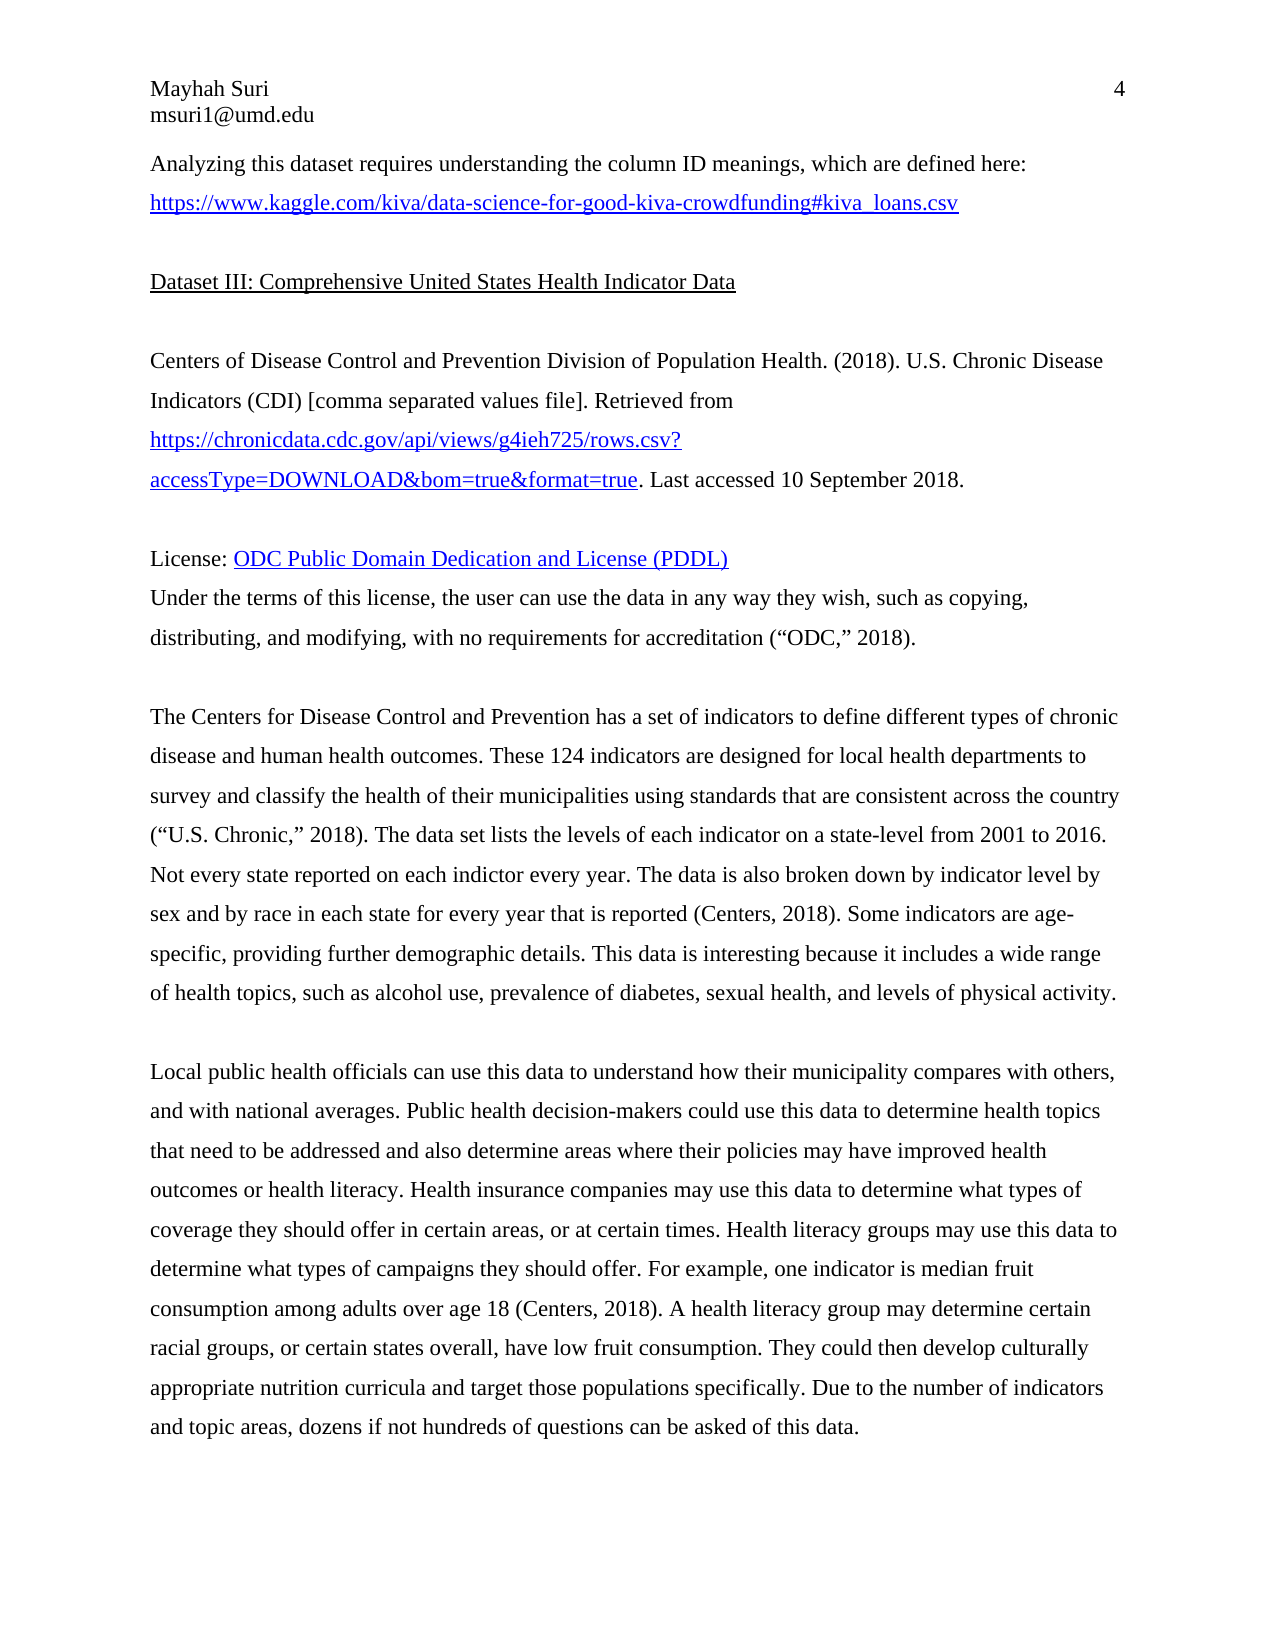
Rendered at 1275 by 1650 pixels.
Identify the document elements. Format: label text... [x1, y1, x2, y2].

text Centers of Disease Control and Prevention Division of Population Health. (2018). U.S. Chronic Disease Indicators (CDI) [comma separated values file]. Retrieved from https://chronicdata.cdc.gov/api/views/g4ieh725/rows.csv?accessType=DOWNLOAD&bom=true&format=true. Last accessed 10 September 2018. [150, 347, 1125, 492]
text Under the terms of this license, the user can use the data in any way they wish, such as copying, distributing, and modifying, with no requirements for accreditation (“ODC,” 2018). [150, 584, 1125, 650]
text Local public health officials can use this data to understand how their municipality compares with others, and with national averages. Public health decision-makers could use this data to determine health topics that need to be addressed and also determine areas where their policies may have improved health outcomes or health literacy. Health insurance companies may use this data to determine what types of coverage they should offer in certain areas, or at certain times. Health literacy groups may use this data to determine what types of campaigns they should offer. For example, one indicator is median fruit consumption among adults over age 18 (Centers, 2018). A health literacy group may determine certain racial groups, or certain states overall, have low fruit consumption. They could then develop culturally appropriate nutrition curricula and target those populations specifically. Due to the number of indicators and topic areas, dozens if not hundreds of questions can be asked of this data. [150, 1058, 1125, 1440]
text Analyzing this dataset requires understanding the column ID meanings, which are defined here: https://www.kaggle.com/kiva/data-science-for-good-kiva-crowdfunding#kiva_loans.csv [150, 150, 1125, 216]
text The Centers for Disease Control and Prevention has a set of indicators to define different types of chronic disease and human health outcomes. These 124 indicators are designed for local health departments to survey and classify the health of their municipalities using standards that are consistent across the country (“U.S. Chronic,” 2018). The data set lists the levels of each indicator on a state-level from 2001 to 2016. Not every state reported on each indictor every year. The data is also broken down by indicator level by sex and by race in each state for every year that is reported (Centers, 2018). Some indicators are age-specific, providing further demographic details. This data is interesting because it includes a wide range of health topics, such as alcohol use, prevalence of diabetes, sexual health, and levels of physical activity. [150, 703, 1125, 1005]
text License: ODC Public Domain Dedication and License (PDDL) [150, 545, 1125, 571]
text Dataset III: Comprehensive United States Health Indicator Data [150, 268, 1125, 295]
